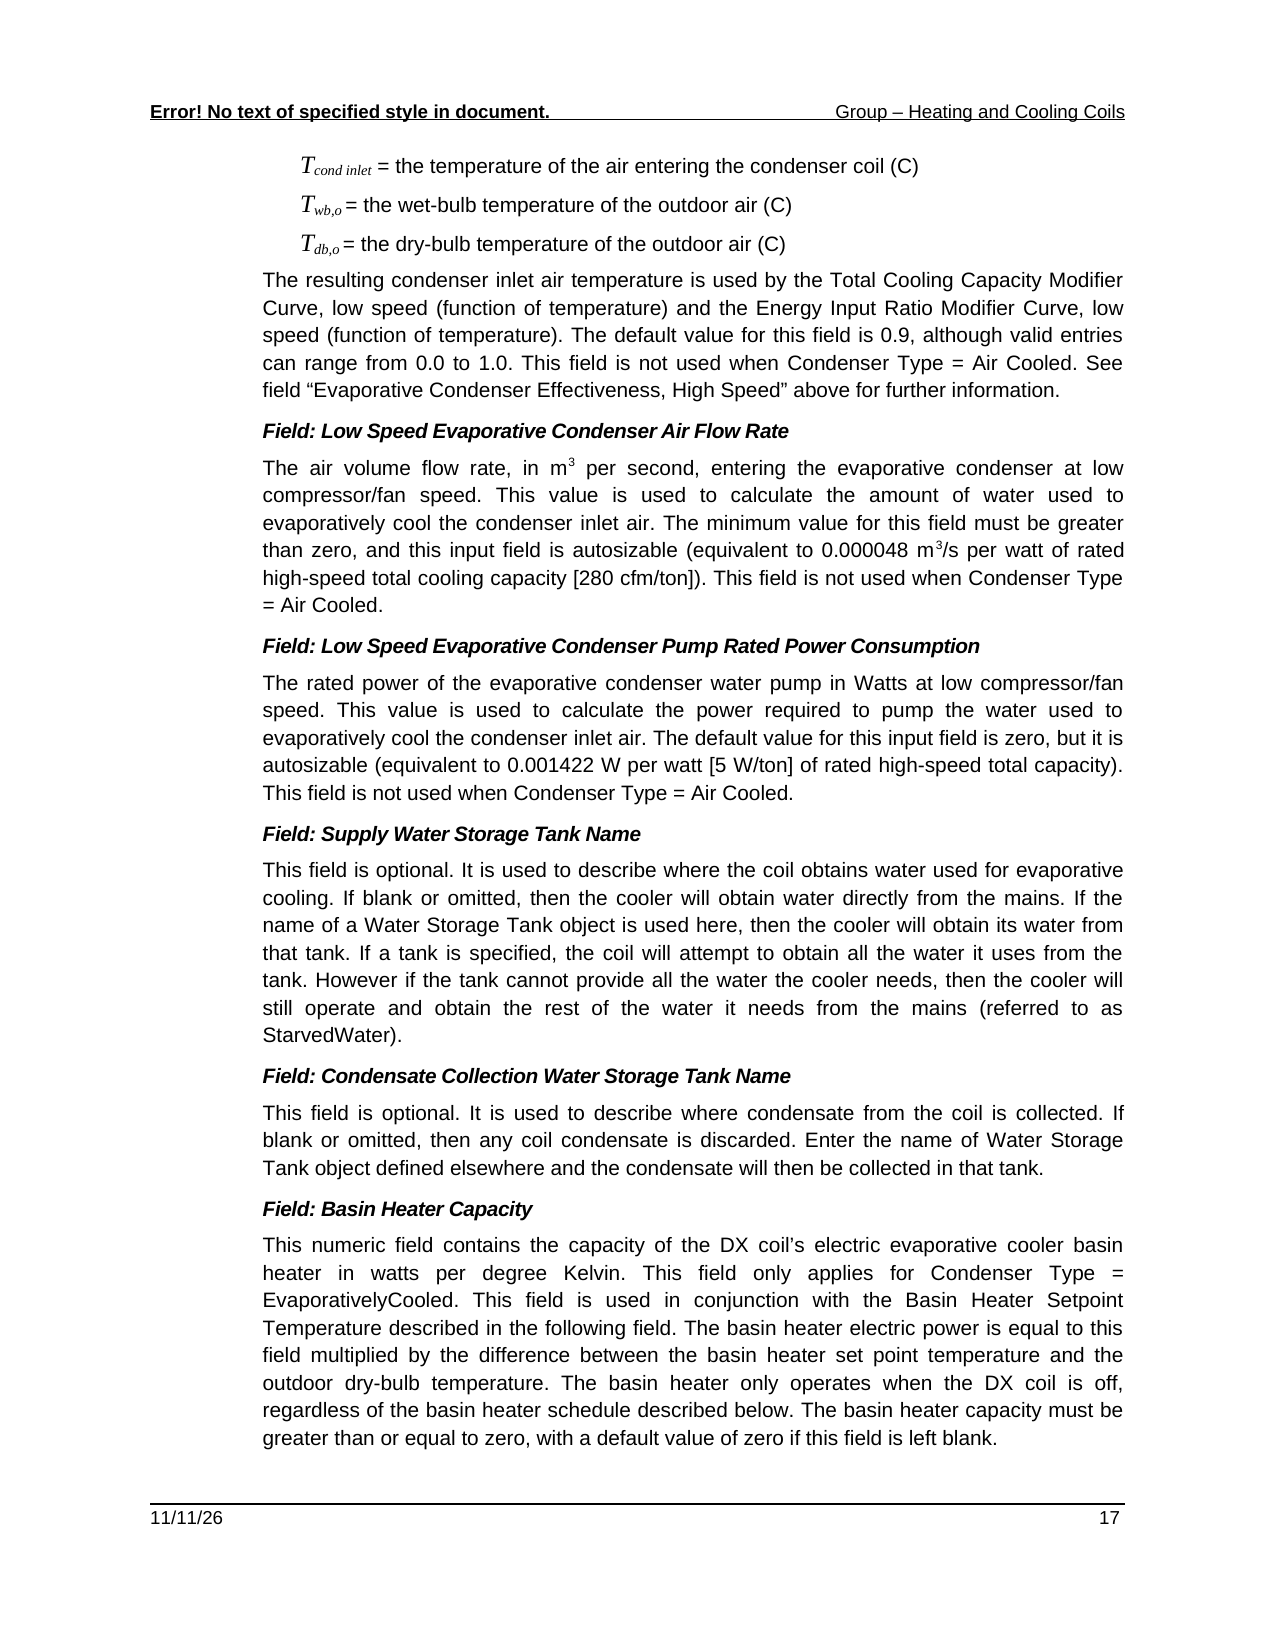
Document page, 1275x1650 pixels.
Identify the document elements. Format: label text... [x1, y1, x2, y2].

text The rated power of the evaporative condenser water pump in Watts at low compressor/fan speed. This value is used to calculate the power required to pump the water used to evaporatively cool the condenser inlet air. The default value for this input field is zero, but it is autosizable (equivalent to 0.001422 W per watt [5 W/ton] of rated high-speed total capacity). This field is not used when Condenser Type = Air Cooled. [262, 670, 1125, 804]
subtitle Field: Condensate Collection Water Storage Tank Name [262, 1063, 1125, 1088]
text This numeric field contains the capacity of the DX coil’s electric evaporative cooler basin heater in watts per degree Kelvin. This field only applies for Condenser Type = EvaporativelyCooled. This field is used in conjunction with the Basin Heater Setpoint Temperature described in the following field. The basin heater electric power is equal to this field multiplied by the difference between the basin heater set point temperature and the outdoor dry-bulb temperature. The basin heater only operates when the DX coil is off, regardless of the basin heater schedule described below. The basin heater capacity must be greater than or equal to zero, with a default value of zero if this field is left blank. [262, 1233, 1125, 1449]
text Twb,o = the wet-bulb temperature of the outdoor air (C) [262, 189, 1125, 218]
text This field is optional. It is used to describe where the coil obtains water used for evaporative cooling. If blank or omitted, then the cooler will obtain water directly from the mains. If the name of a Water Storage Tank object is used here, then the cooler will obtain its water from that tank. If a tank is specified, the coil will attempt to obtain all the water it uses from the tank. However if the tank cannot provide all the water the cooler needs, then the cooler will still operate and obtain the rest of the water it needs from the mains (referred to as StarvedWater). [262, 858, 1125, 1047]
subtitle Field: Low Speed Evaporative Condenser Air Flow Rate [262, 418, 1125, 443]
text Tcond inlet = the temperature of the air entering the condenser coil (C) [262, 150, 1125, 179]
subtitle Field: Low Speed Evaporative Condenser Pump Rated Power Consumption [262, 633, 1125, 658]
text The air volume flow rate, in m3 per second, entering the evaporative condenser at low compressor/fan speed. This value is used to calculate the amount of water used to evaporatively cool the condenser inlet air. The minimum value for this field must be greater than zero, and this input field is autosizable (equivalent to 0.000048 m3/s per watt of rated high-speed total cooling capacity [280 cfm/ton]). This field is not used when Condenser Type = Air Cooled. [262, 455, 1125, 617]
subtitle Field: Basin Heater Capacity [262, 1195, 1125, 1220]
subtitle Field: Supply Water Storage Tank Name [262, 820, 1125, 845]
text This field is optional. It is used to describe where condensate from the coil is collected. If blank or omitted, then any coil condensate is discarded. Enter the name of Water Storage Tank object defined elsewhere and the condensate will then be collected in that tank. [262, 1100, 1125, 1179]
text The resulting condenser inlet air temperature is used by the Total Cooling Capacity Modifier Curve, low speed (function of temperature) and the Energy Input Ratio Modifier Curve, low speed (function of temperature). The default value for this field is 0.9, although valid entries can range from 0.0 to 1.0. This field is not used when Condenser Type = Air Cooled. See field “Evaporative Condenser Effectiveness, High Speed” above for further information. [262, 268, 1125, 402]
text Tdb,o = the dry-bulb temperature of the outdoor air (C) [262, 228, 1125, 257]
